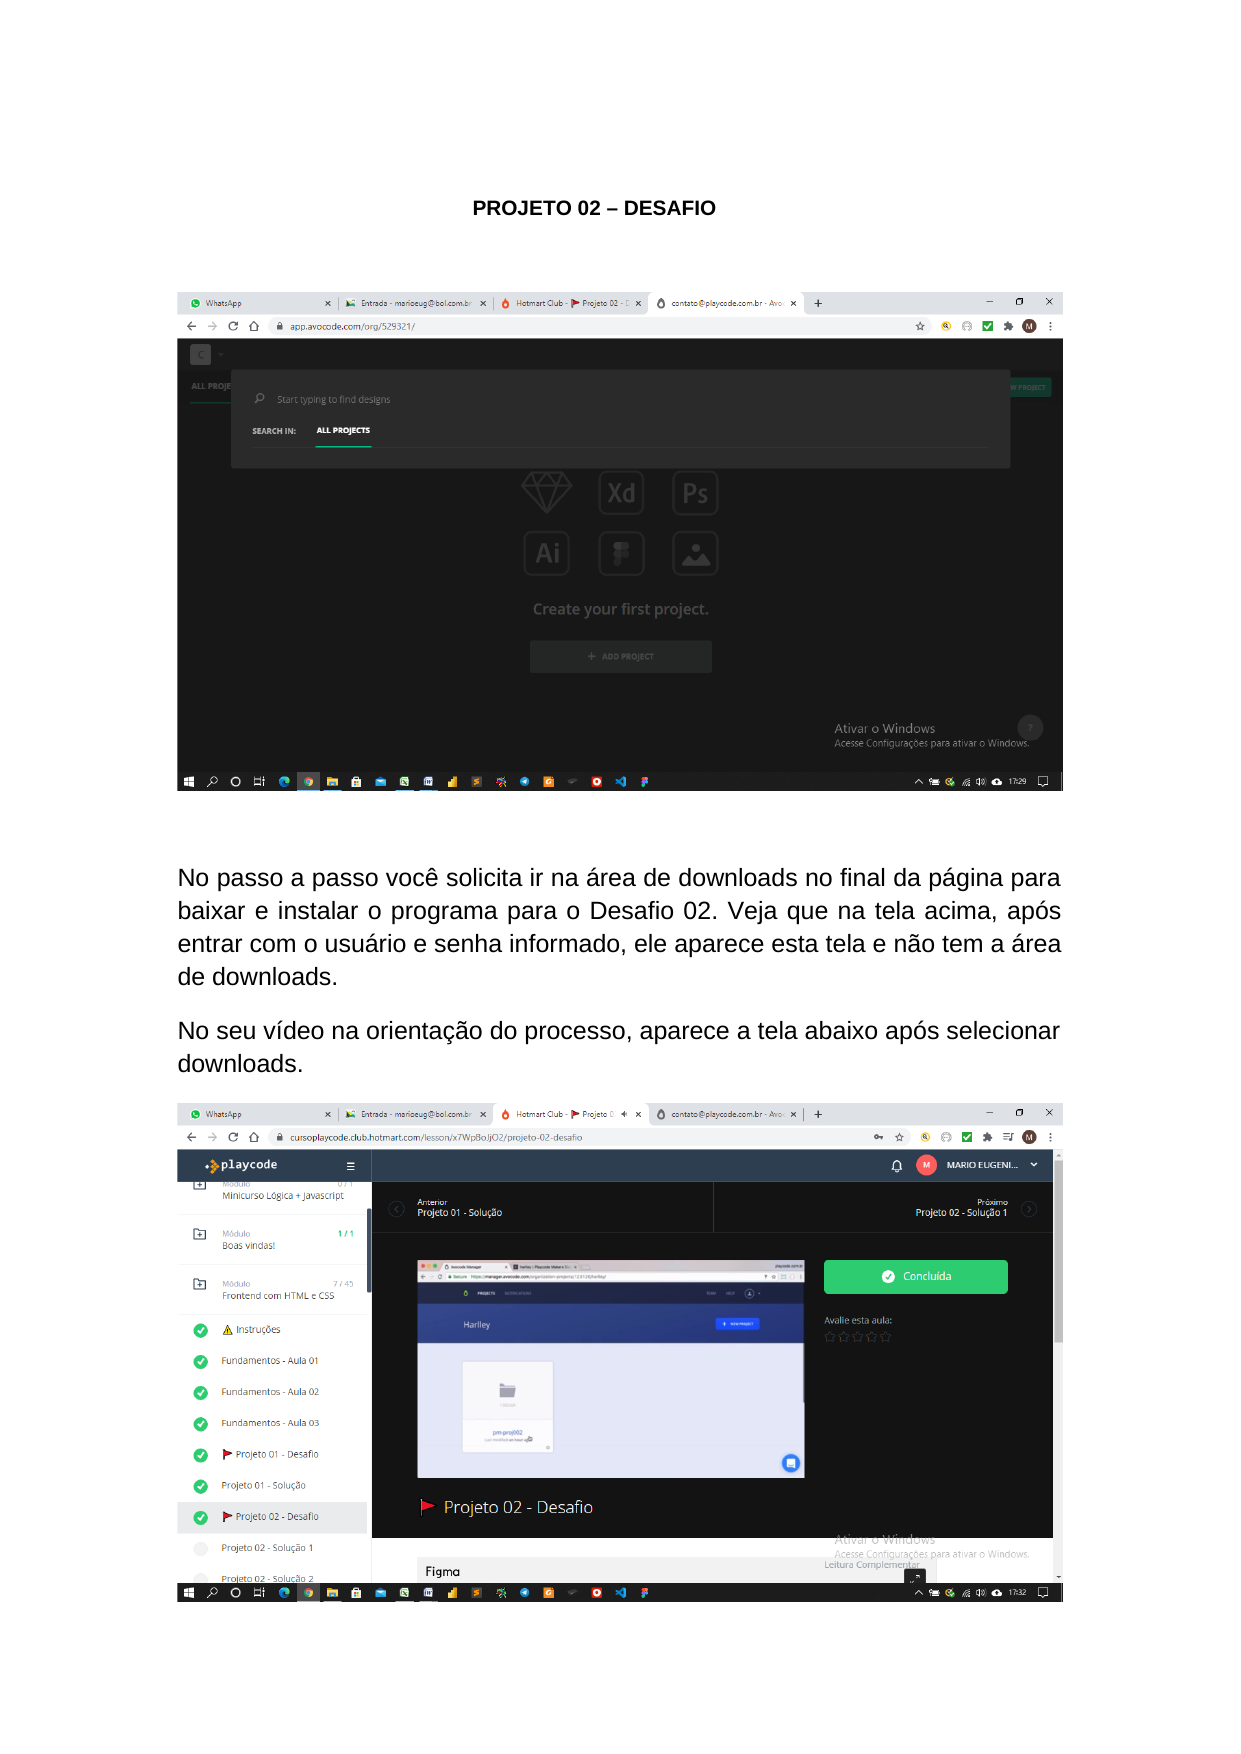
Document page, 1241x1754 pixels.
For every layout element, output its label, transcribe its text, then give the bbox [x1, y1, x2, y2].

picture [177, 1103, 1063, 1602]
text No seu vídeo na orientação do processo, aparece a tela abaixo após selecionar downloads. [177, 1016, 1063, 1078]
picture [177, 292, 1063, 791]
text No passo a passo você solicita ir na área de downloads no final da página para baixar e instalar o programa para o Desafio 02. Veja que na tela acima, após entrar com o usuário e senha informado, ele aparece esta tela e não tem a área de downloads. [177, 863, 1063, 991]
text PROJETO 02 – DESAFIO [398, 196, 1063, 220]
